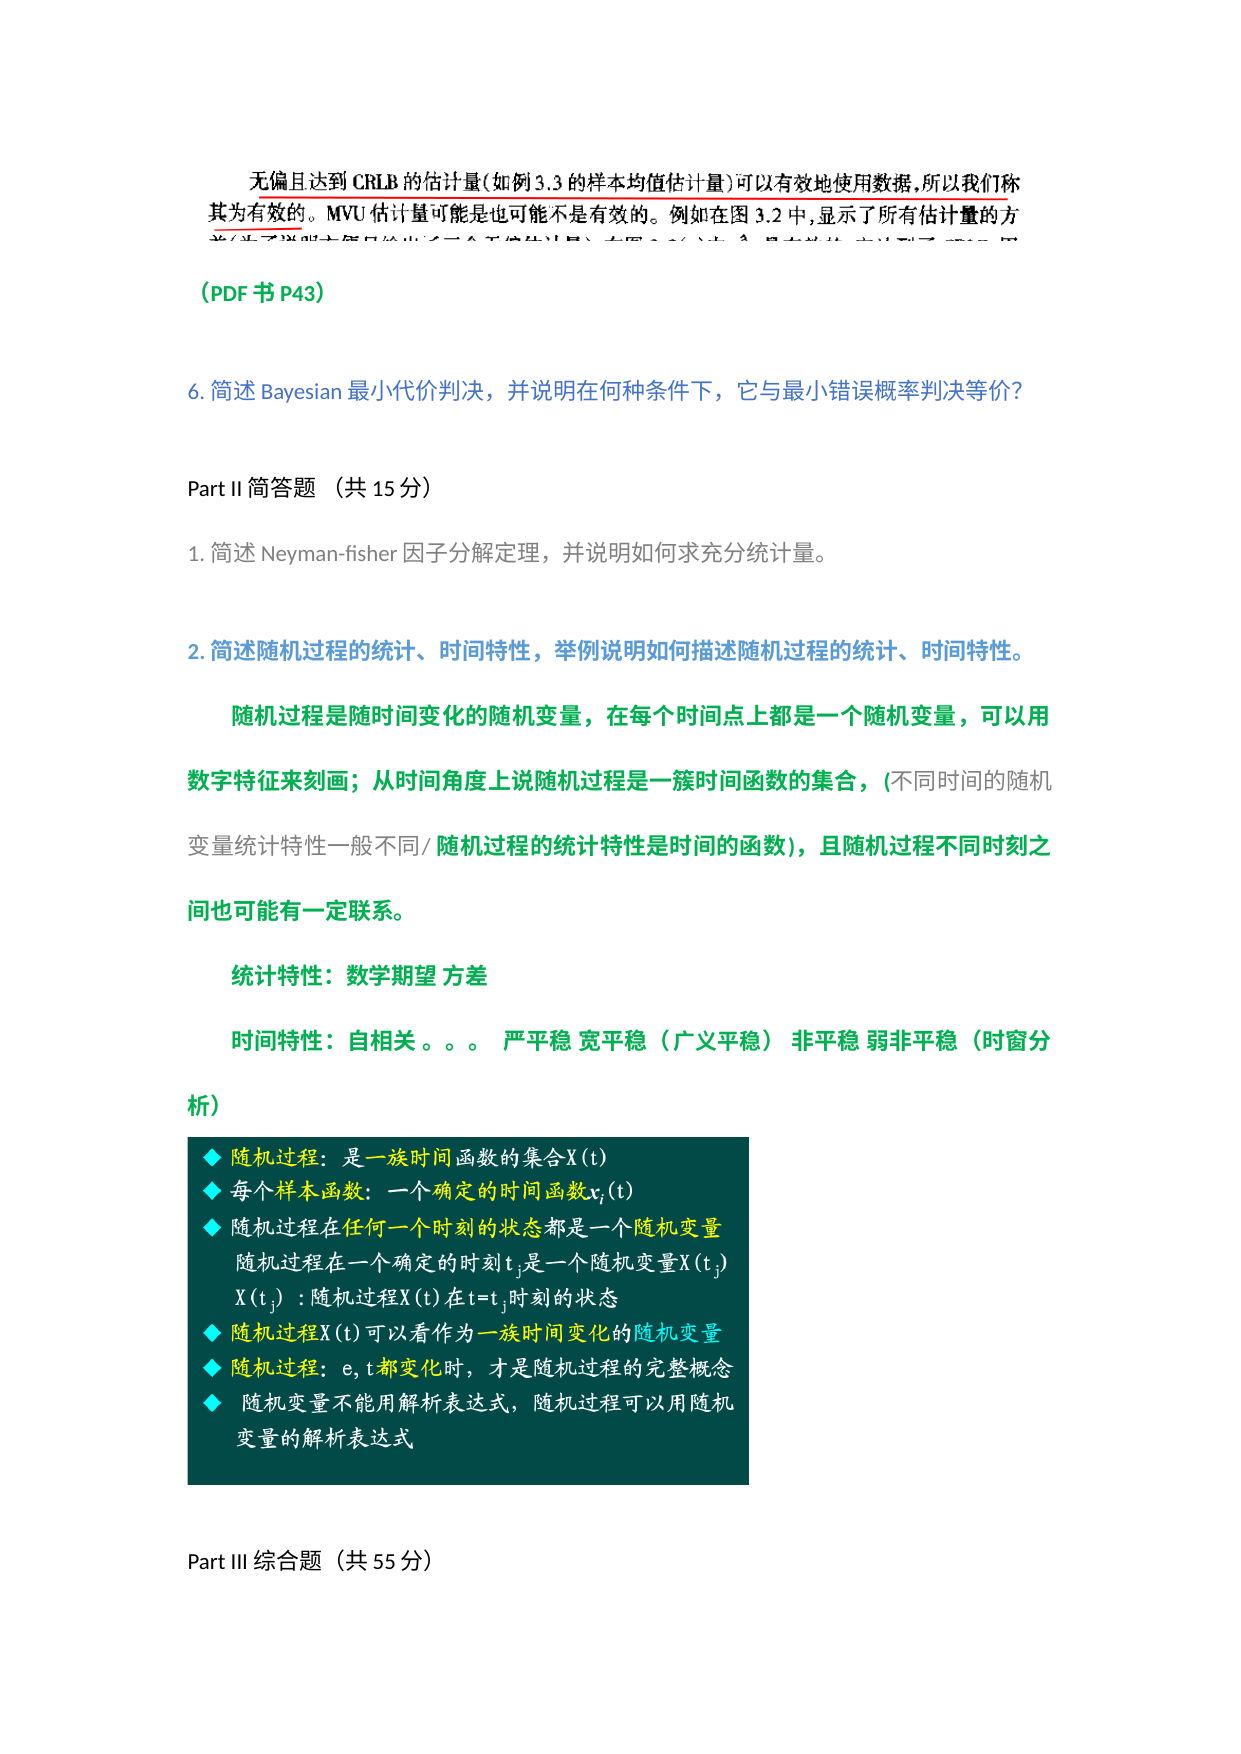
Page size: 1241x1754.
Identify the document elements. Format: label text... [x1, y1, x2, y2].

text 2. 简述随机过程的统计、时间特性，举例说明如何描述随机过程的统计、时间特性。 [187, 617, 1053, 682]
text 随机过程是随时间变化的随机变量，在每个时间点上都是一个随机变量，可以用数字特征来刻画；从时间角度上说随机过程是一簇时间函数的集合，(不同时间的随机变量统计特性一般不同/ 随机过程的统计特性是时间的函数)，且随机过程不同时刻之间也可能有一定联系。 [187, 682, 1053, 942]
text （PDF书P43） [187, 241, 1053, 324]
picture [187, 1137, 749, 1485]
text 统计特性：数学期望 方差 [187, 942, 1053, 1007]
text 1. 简述Neyman-fisher因子分解定理，并说明如何求充分统计量。 [187, 519, 1053, 584]
text Part II 简答题 （共15分） [187, 454, 1053, 519]
picture [187, 162, 1053, 241]
text 时间特性：自相关 。。。 严平稳 宽平稳（广义平稳） 非平稳 弱非平稳（时窗分析） [187, 1007, 1053, 1137]
text 6. 简述Bayesian最小代价判决，并说明在何种条件下，它与最小错误概率判决等价？ [187, 357, 1053, 422]
text Part III 综合题（共55分） [187, 1527, 1053, 1592]
